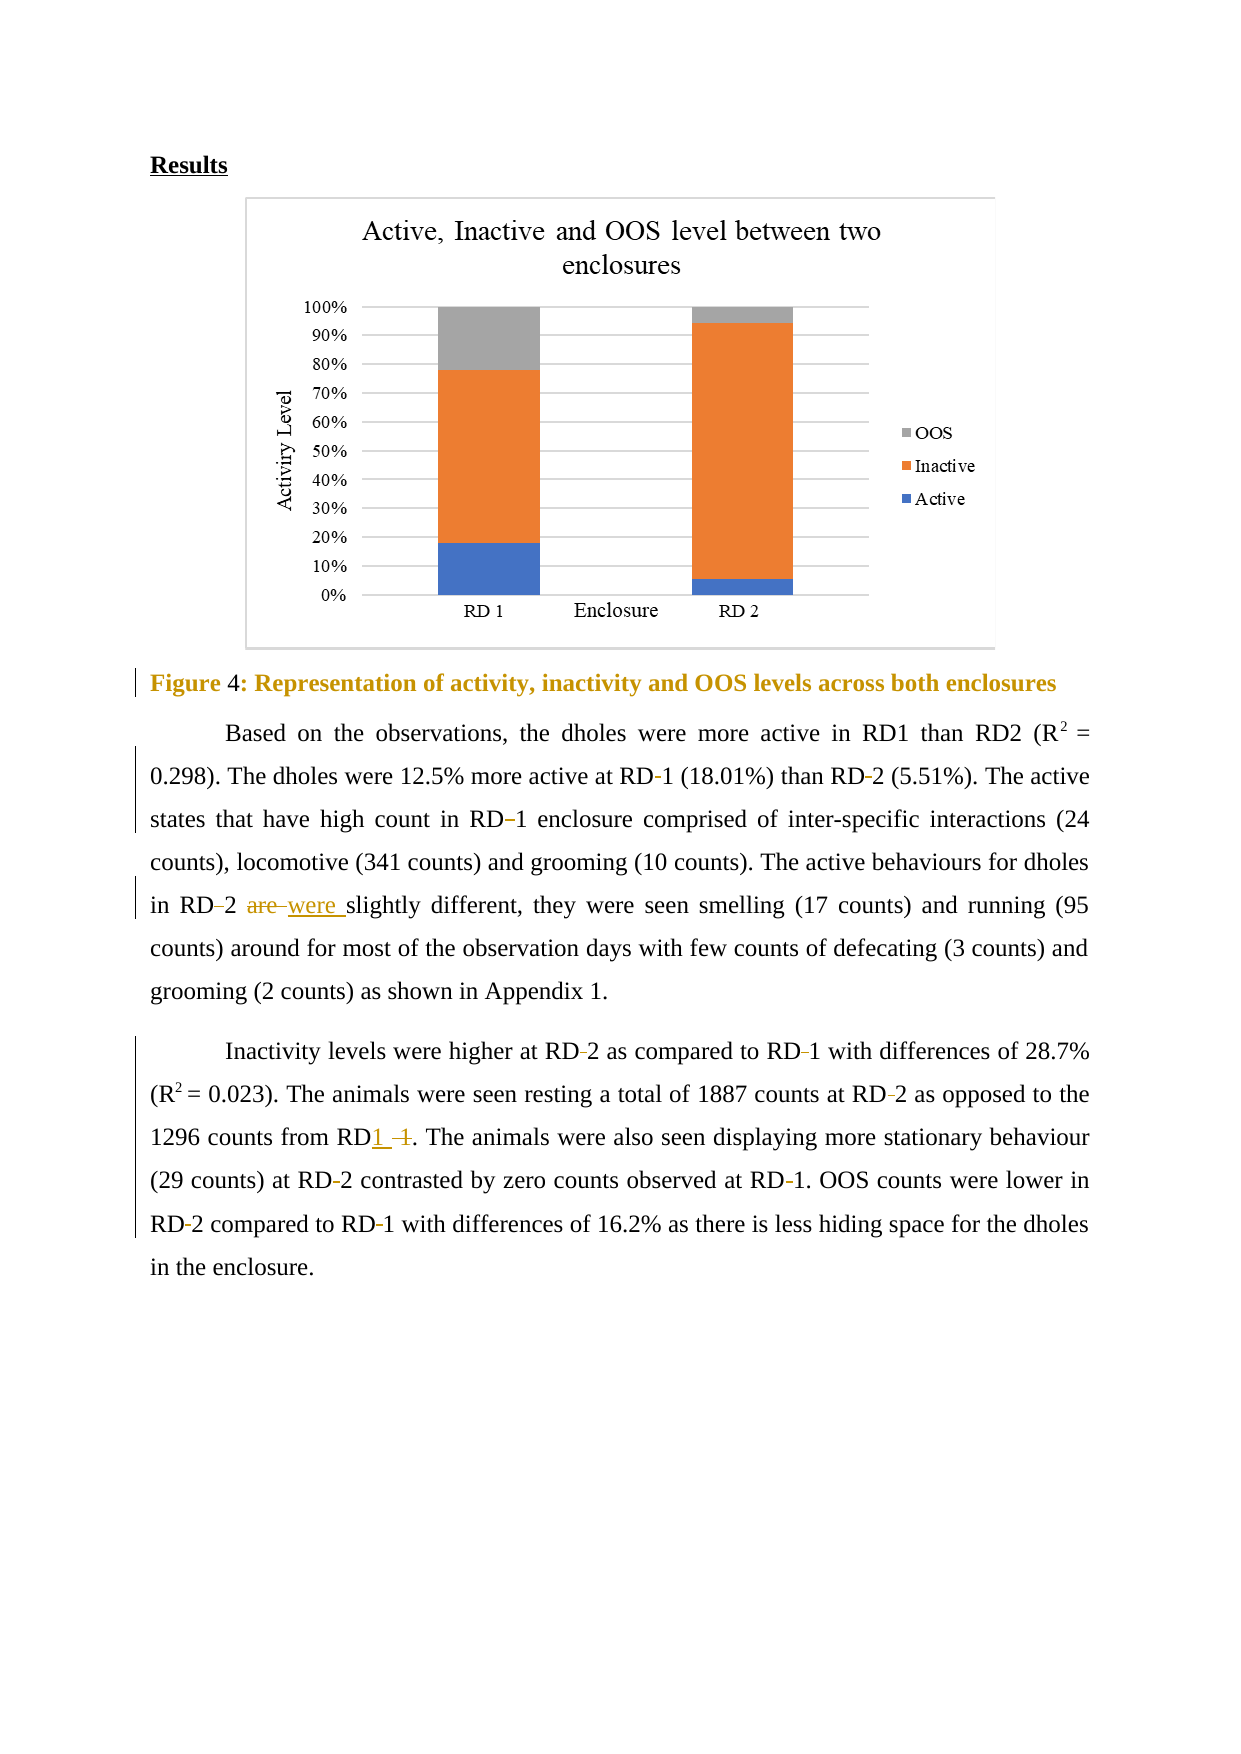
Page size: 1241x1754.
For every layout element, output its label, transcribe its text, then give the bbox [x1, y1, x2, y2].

text Results [150, 150, 1090, 179]
text Figure 4: Representation of activity, inactivity and OOS levels across both enclosures [150, 668, 1090, 697]
text Based on the observations, the dholes were more active in RD1 than RD2 (R2 = 0.298). The dholes were 12.5% more active at RD1 (18.01%) than RD2 (5.51%). The active states that have high count in RD1 enclosure comprised of inter-specific interactions (24 counts), locomotive (341 counts) and grooming (10 counts). The active behaviours for dholes in RD2 slightly different, they were seen smelling (17 counts) and running (95 counts) around for most of the observation days with few counts of defecating (3 counts) and grooming (2 counts) as shown in Appendix 1. [150, 718, 1090, 1005]
picture [245, 197, 995, 650]
text Inactivity levels were higher at RD2 as compared to RD1 with differences of 28.7%(R2 = 0.023). The animals were seen resting a total of 1887 counts at RD2 as opposed to the 1296 counts from RD. The animals were also seen displaying more stationary behaviour (29 counts) at RD2 contrasted by zero counts observed at RD1. OOS counts were lower in RD2 compared to RD1 with differences of 16.2% as there is less hiding space for the dholes in the enclosure. [150, 1036, 1090, 1281]
